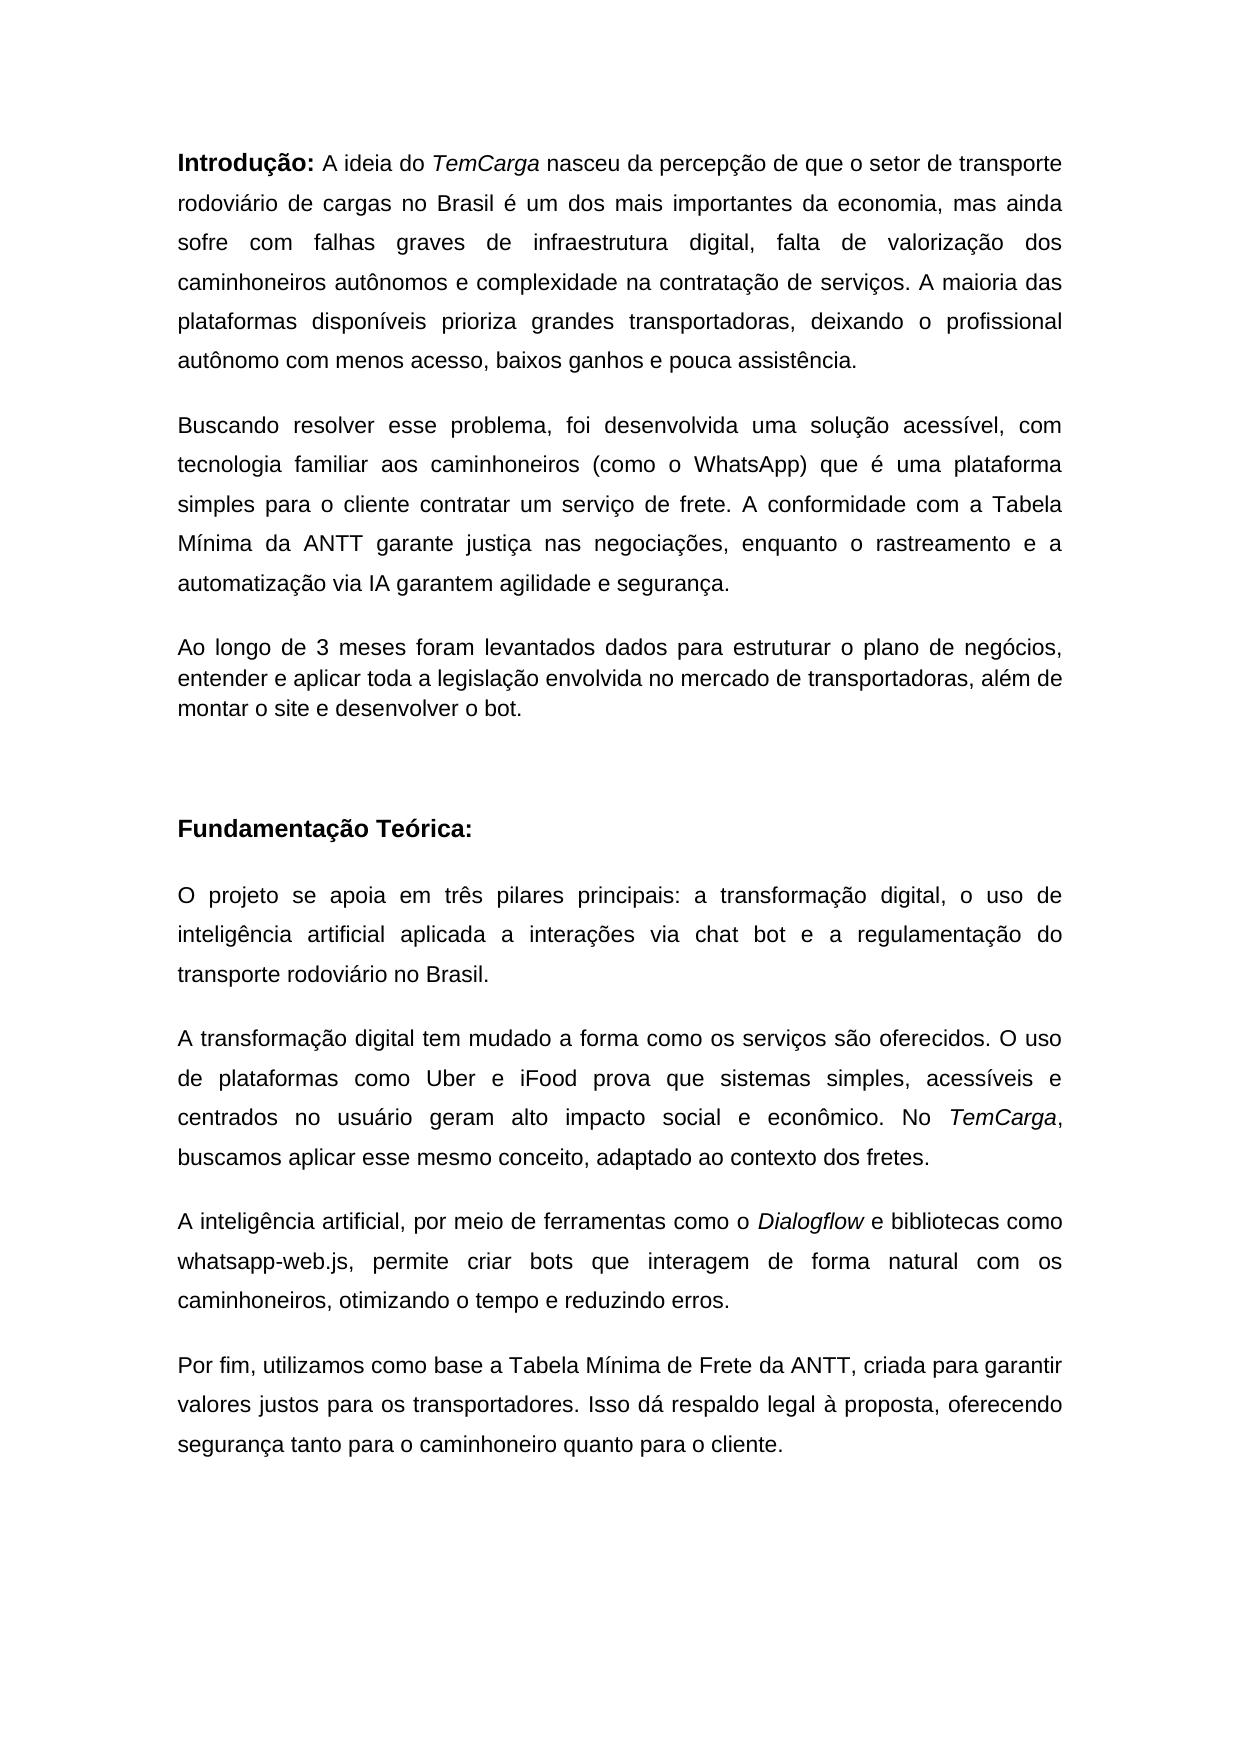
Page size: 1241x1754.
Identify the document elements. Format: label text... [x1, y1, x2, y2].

text Buscando resolver esse problema, foi desenvolvida uma solução acessível, com tecnologia familiar aos caminhoneiros (como o WhatsApp) que é uma plataforma simples para o cliente contratar um serviço de frete. A conformidade com a Tabela Mínima da ANTT garante justiça nas negociações, enquanto o rastreamento e a automatização via IA garantem agilidade e segurança. [177, 412, 1063, 596]
text Ao longo de 3 meses foram levantados dados para estruturar o plano de negócios, entender e aplicar toda a legislação envolvida no mercado de transportadoras, além de montar o site e desenvolver o bot. [177, 634, 1063, 721]
text Fundamentação Teórica: [177, 814, 1063, 843]
text A inteligência artificial, por meio de ferramentas como o Dialogflow e bibliotecas como whatsapp-web.js, permite criar bots que interagem de forma natural com os caminhoneiros, otimizando o tempo e reduzindo erros. [177, 1208, 1063, 1314]
text Introdução: A ideia do TemCarga nasceu da percepção de que o setor de transporte rodoviário de cargas no Brasil é um dos mais importantes da economia, mas ainda sofre com falhas graves de infraestrutura digital, falta de valorização dos caminhoneiros autônomos e complexidade na contratação de serviços. A maioria das plataformas disponíveis prioriza grandes transportadoras, deixando o profissional autônomo com menos acesso, baixos ganhos e pouca assistência. [177, 148, 1063, 374]
text O projeto se apoia em três pilares principais: a transformação digital, o uso de inteligência artificial aplicada a interações via chat bot e a regulamentação do transporte rodoviário no Brasil. [177, 882, 1063, 987]
text Por fim, utilizamos como base a Tabela Mínima de Frete da ANTT, criada para garantir valores justos para os transportadores. Isso dá respaldo legal à proposta, oferecendo segurança tanto para o caminhoneiro quanto para o cliente. [177, 1352, 1063, 1457]
text A transformação digital tem mudado a forma como os serviços são oferecidos. O uso de plataformas como Uber e iFood prova que sistemas simples, acessíveis e centrados no usuário geram alto impacto social e econômico. No TemCarga, buscamos aplicar esse mesmo conceito, adaptado ao contexto dos fretes. [177, 1025, 1063, 1170]
